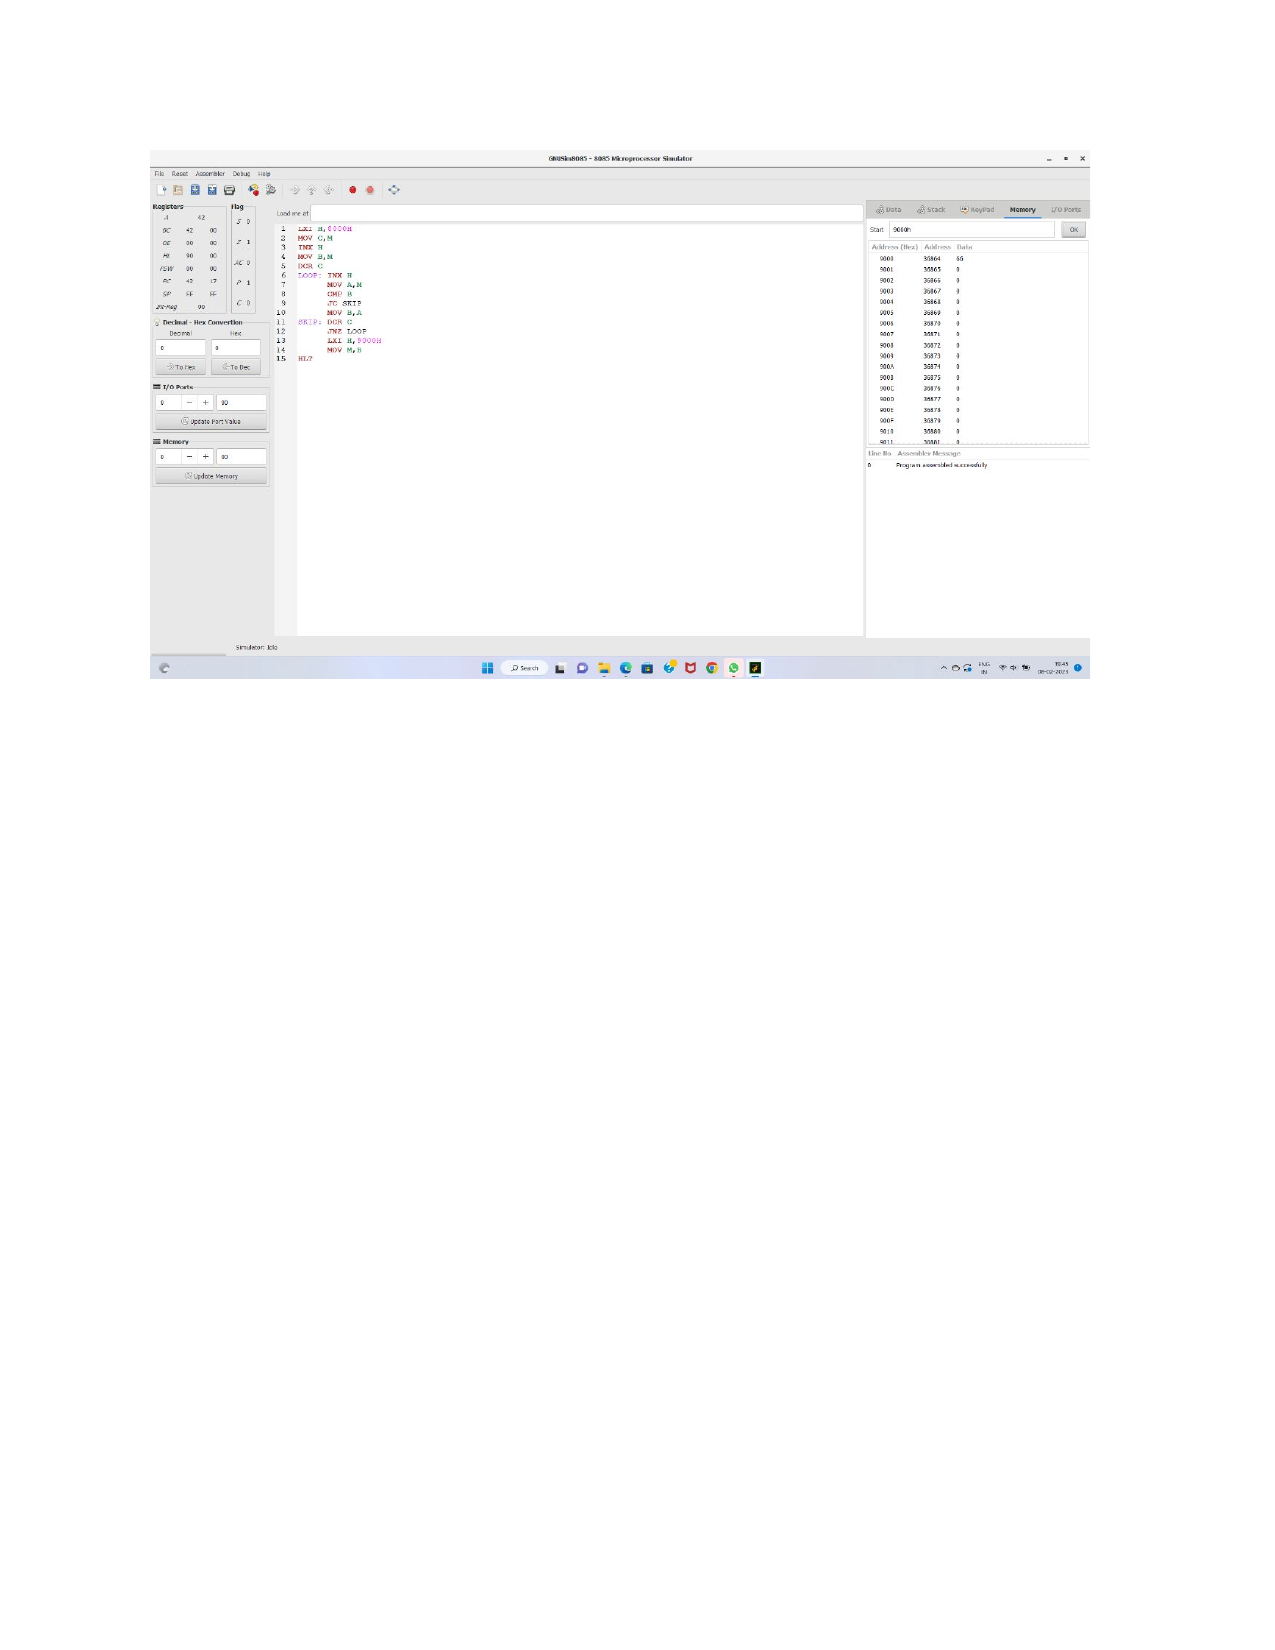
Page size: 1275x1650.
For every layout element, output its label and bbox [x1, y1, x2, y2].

picture [150, 150, 1091, 679]
